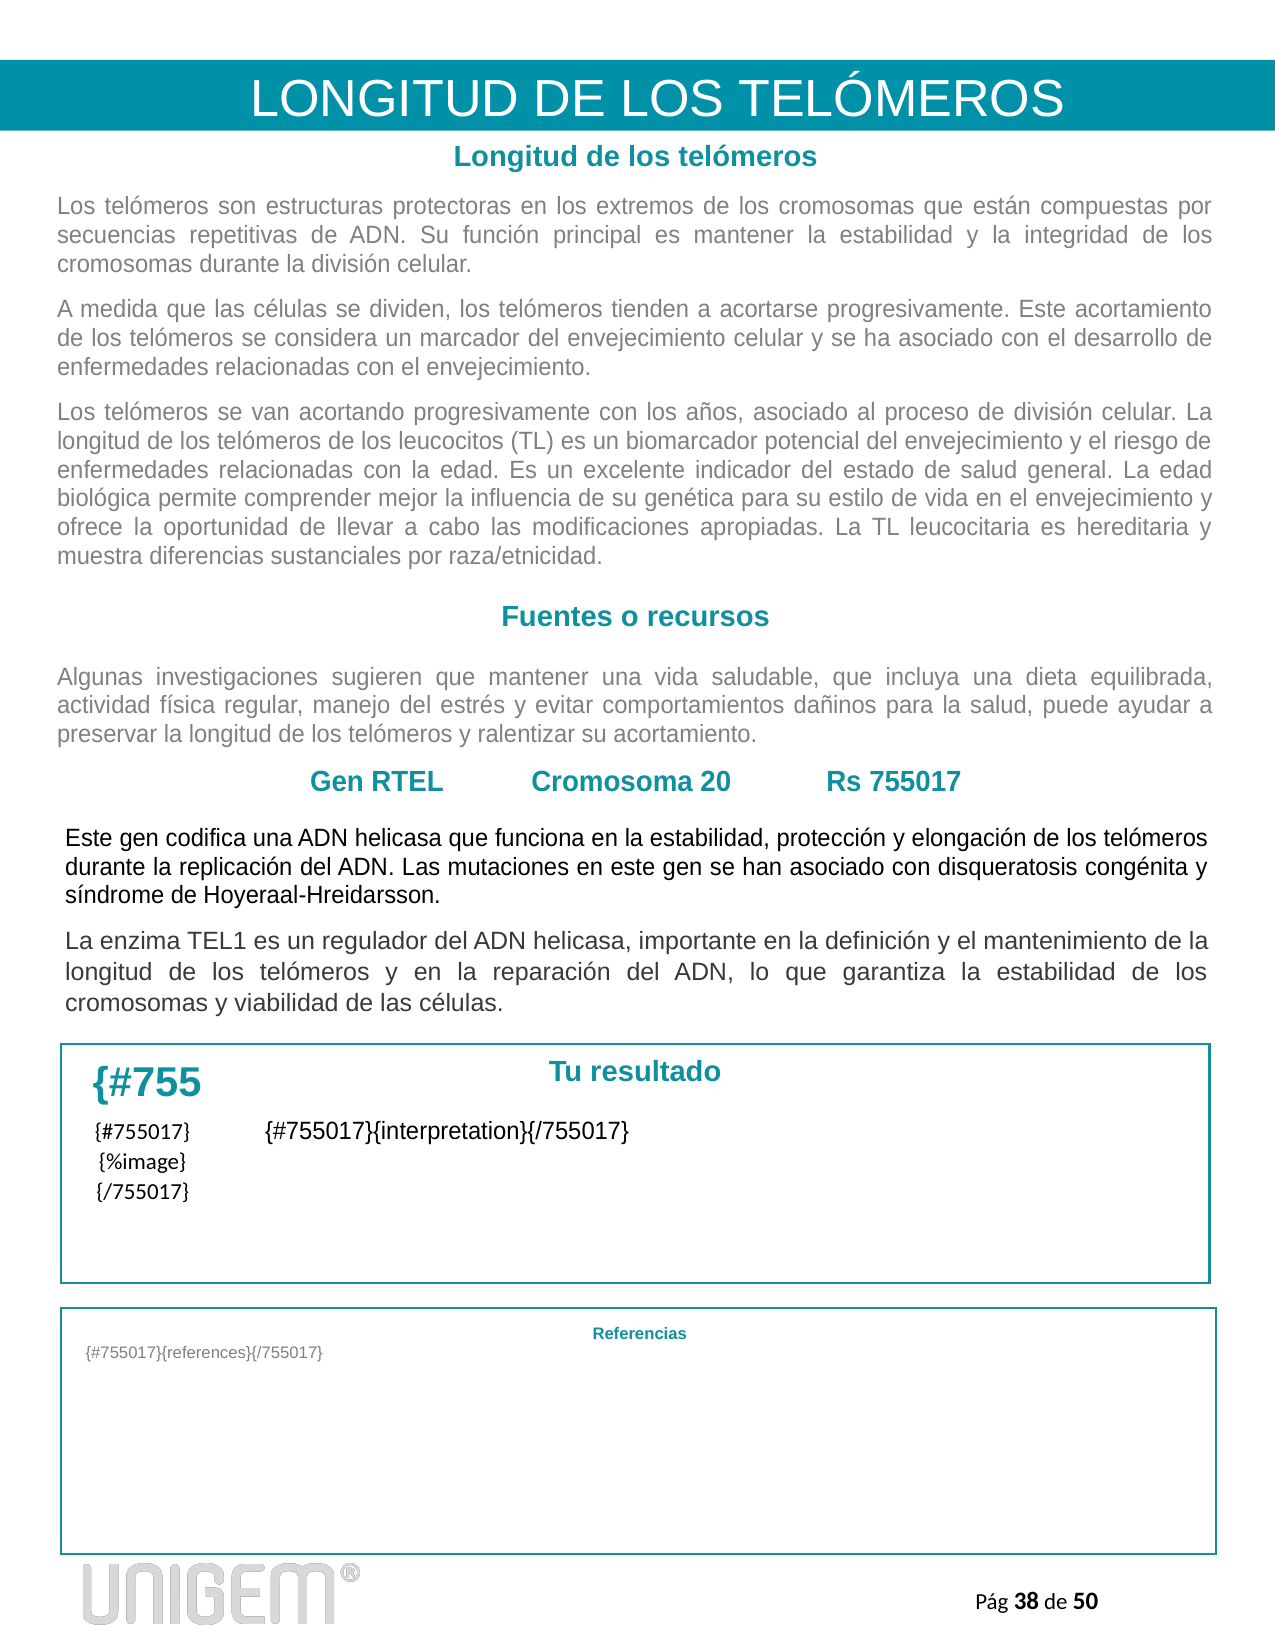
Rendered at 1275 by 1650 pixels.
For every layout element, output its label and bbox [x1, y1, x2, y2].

picture [82, 1563, 360, 1625]
